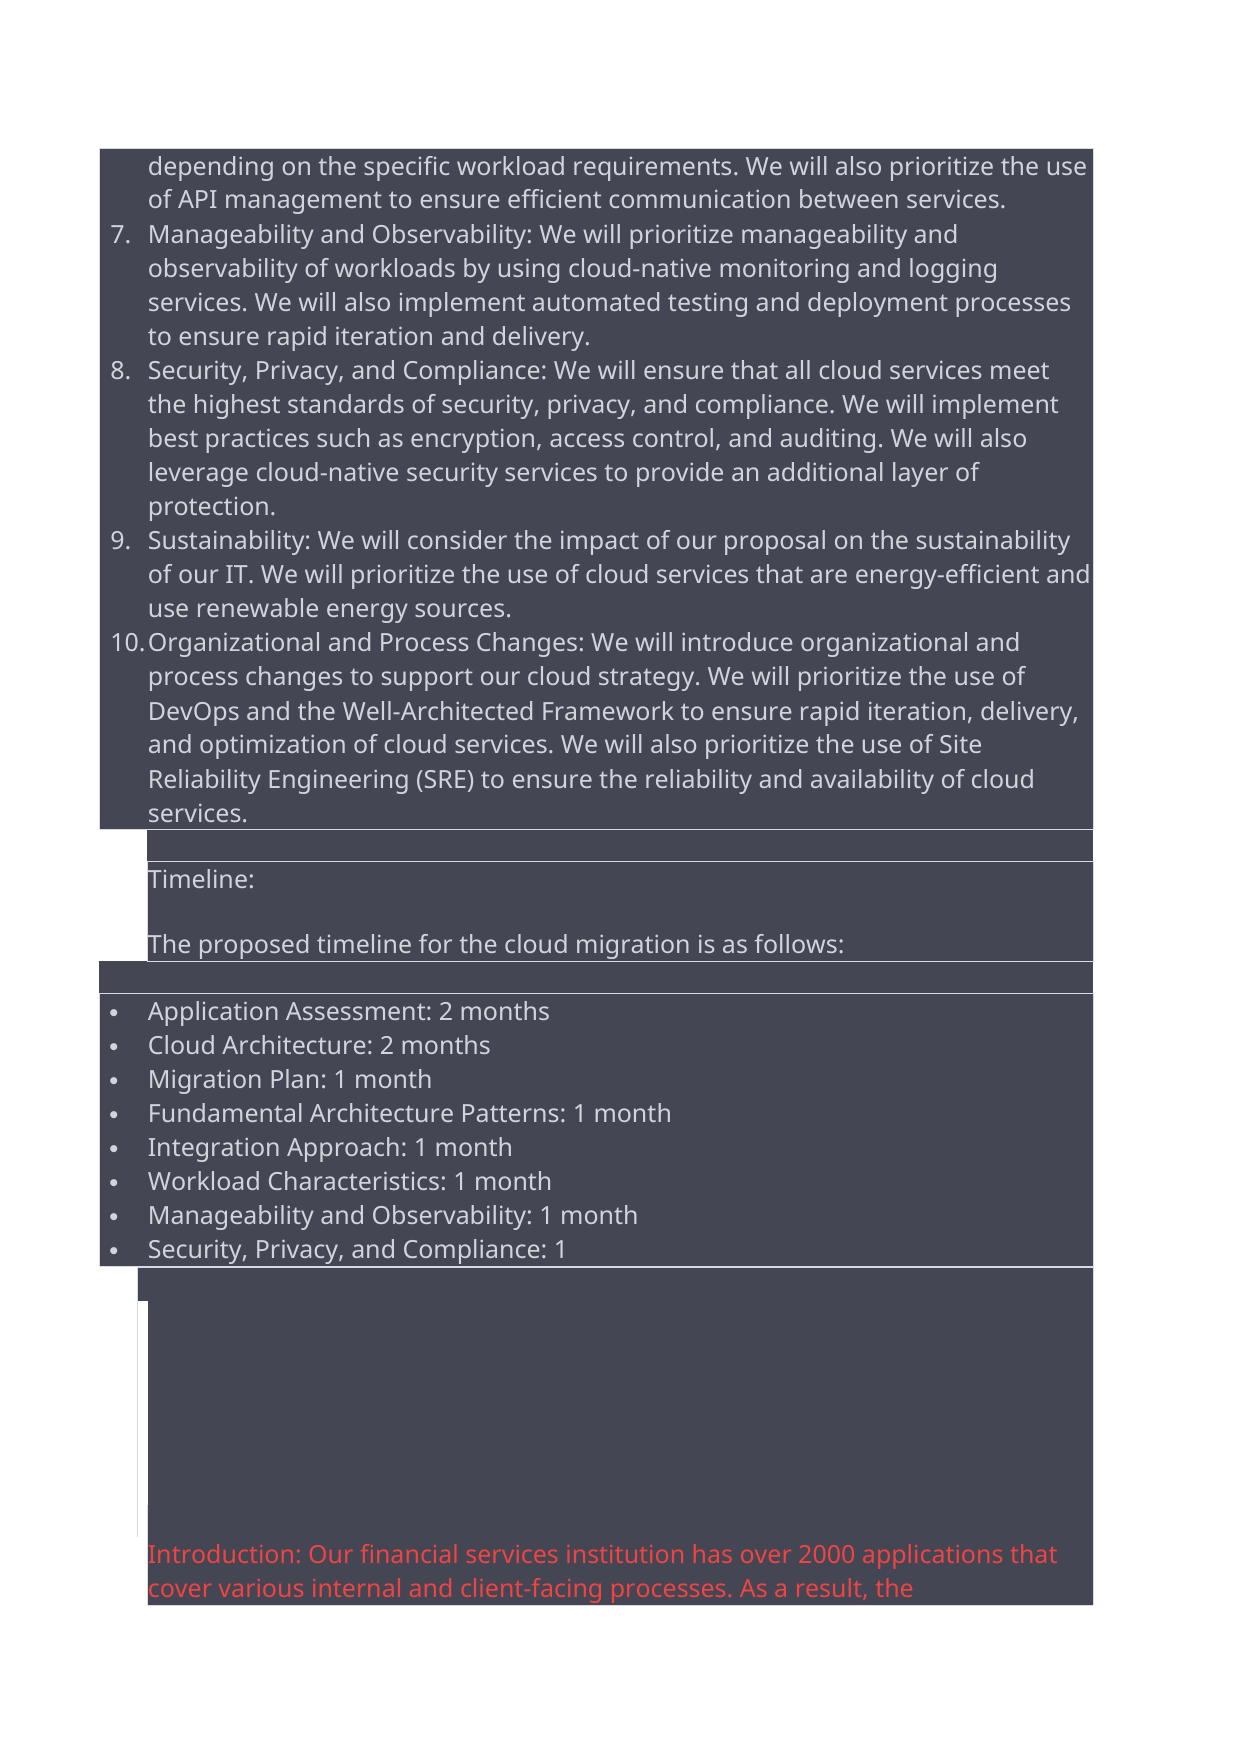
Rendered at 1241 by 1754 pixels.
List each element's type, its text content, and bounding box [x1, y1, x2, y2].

list Workload Characteristics: 1 month [100, 1163, 1093, 1197]
text Timeline: [148, 862, 1093, 896]
list Migration Plan: 1 month [100, 1061, 1093, 1095]
list Security, Privacy, and Compliance: 1 [100, 1231, 1093, 1266]
list Manageability and Observability: 1 month [100, 1197, 1093, 1231]
list Organizational and Process Changes: We will introduce organizational and process changes to support our cloud strategy. We will prioritize the use of DevOps and the Well-Architected Framework to ensure rapid iteration, delivery, and optimization of cloud services. We will also prioritize the use of Site Reliability Engineering (SRE) to ensure the reliability and availability of cloud services. [100, 624, 1093, 829]
list Fundamental Architecture Patterns: 1 month [100, 1095, 1093, 1129]
list Manageability and Observability: We will prioritize manageability and observability of workloads by using cloud-native monitoring and logging services. We will also implement automated testing and deployment processes to ensure rapid iteration and delivery. [100, 216, 1093, 352]
list Cloud Architecture: 2 months [100, 1027, 1093, 1061]
list Application Assessment: 2 months [100, 994, 1093, 1027]
text The proposed timeline for the cloud migration is as follows: [148, 926, 1093, 961]
list Integration Approach: 1 month [100, 1129, 1093, 1163]
list Sustainability: We will consider the impact of our proposal on the sustainability of our IT. We will prioritize the use of cloud services that are energy-efficient and use renewable energy sources. [100, 522, 1093, 624]
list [100, 149, 1093, 216]
list Security, Privacy, and Compliance: We will ensure that all cloud services meet the highest standards of security, privacy, and compliance. We will implement best practices such as encryption, access control, and auditing. We will also leverage cloud-native security services to provide an additional layer of protection. [100, 352, 1093, 522]
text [148, 1536, 1093, 1605]
